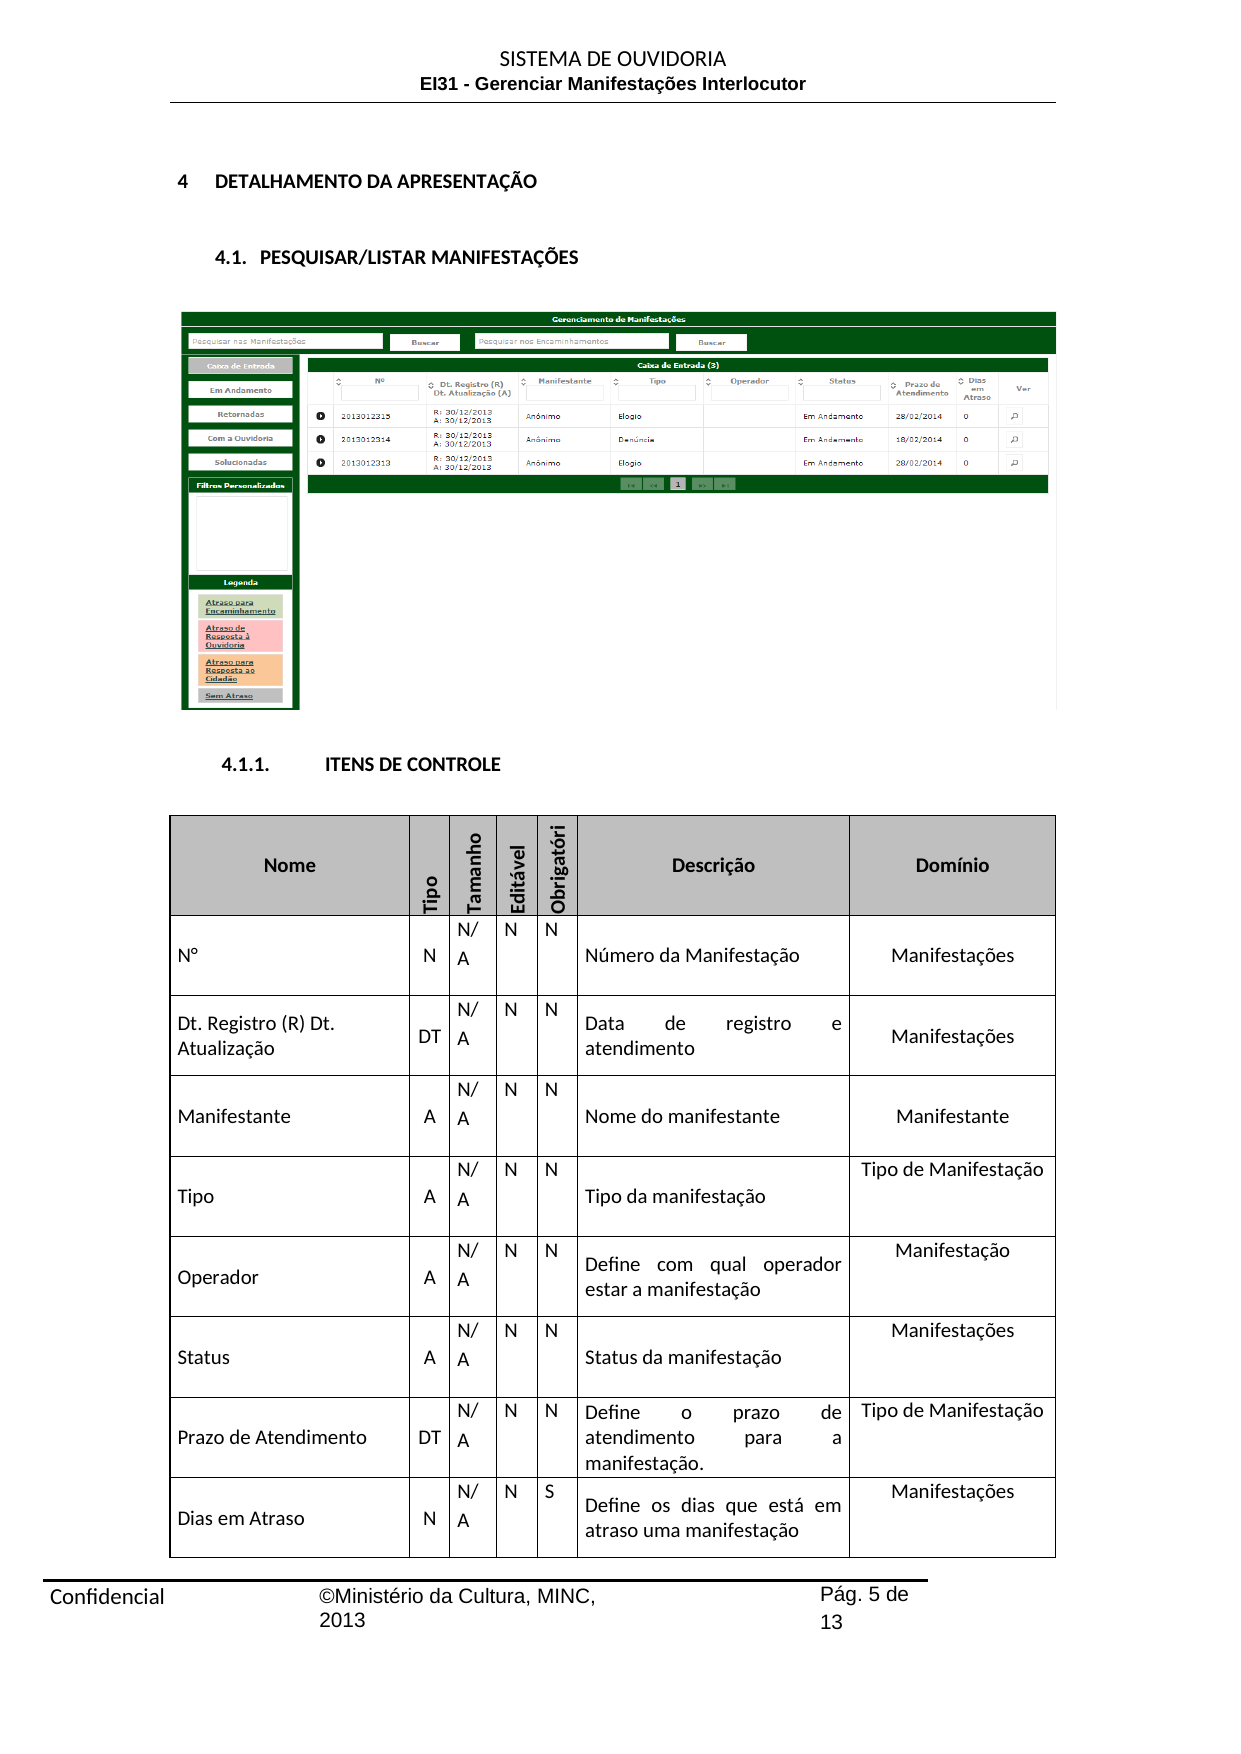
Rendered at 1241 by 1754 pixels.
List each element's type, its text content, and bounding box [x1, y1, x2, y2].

table_cell N [538, 1076, 577, 1156]
table_cell Dias em Atraso [171, 1478, 409, 1557]
table_cell Define o prazo de atendimento para a manifestação. [578, 1398, 849, 1477]
table_cell N [538, 916, 577, 995]
table_header Tamanho [450, 816, 496, 915]
table_header Editável [497, 816, 537, 915]
table_cell Prazo de Atendimento [171, 1398, 409, 1477]
table_cell N [410, 1478, 449, 1557]
table_cell N° [171, 916, 409, 995]
table_header Descrição [578, 816, 849, 915]
table_cell S [538, 1478, 577, 1557]
table_cell DT [410, 996, 449, 1075]
table_cell N/A [450, 1076, 496, 1156]
table_cell A [410, 1237, 449, 1316]
table_cell N [497, 1237, 537, 1316]
table_cell N/A [450, 1237, 496, 1316]
table_cell Tipo [171, 1157, 409, 1236]
picture [177, 307, 1063, 710]
table_cell Nome do manifestante [578, 1076, 849, 1156]
table_cell N [497, 1398, 537, 1477]
table_cell N/A [450, 1478, 496, 1557]
table_cell A [410, 1317, 449, 1397]
subtitle Pesquisar/listar manifestações [215, 244, 1063, 269]
table_cell N [497, 916, 537, 995]
table_cell Manifestações [850, 1478, 1055, 1557]
table_cell N/A [450, 996, 496, 1075]
table_cell N [538, 1317, 577, 1397]
table_cell N/A [450, 916, 496, 995]
table_cell Tipo de Manifestação [850, 1157, 1055, 1236]
table_cell N [497, 1478, 537, 1557]
table_cell N [497, 1157, 537, 1236]
table_cell Manifestante [850, 1076, 1055, 1156]
table_cell Número da Manifestação [578, 916, 849, 995]
table_cell N [497, 1076, 537, 1156]
table_cell N [538, 1398, 577, 1477]
table_cell A [410, 1076, 449, 1156]
table_cell DT [410, 1398, 449, 1477]
table_cell Tipo de Manifestação [850, 1398, 1055, 1477]
table_cell Manifestações [850, 996, 1055, 1075]
table_cell N [538, 1237, 577, 1316]
table_header Domínio [850, 816, 1055, 915]
table_cell Manifestações [850, 916, 1055, 995]
table_header Obrigatório [538, 816, 577, 915]
table_cell Define com qual operador estar a manifestação [578, 1237, 849, 1316]
table_cell Define os dias que está em atraso uma manifestação [578, 1478, 849, 1557]
table_cell Status [171, 1317, 409, 1397]
table_cell A [410, 1157, 449, 1236]
table_cell Manifestações [850, 1317, 1055, 1397]
table_cell Dt. Registro (R) Dt. Atualização [171, 996, 409, 1075]
table_cell N [538, 1157, 577, 1236]
table_cell Operador [171, 1237, 409, 1316]
table_cell N [497, 996, 537, 1075]
table_header Tipo [410, 816, 449, 915]
table_cell N/A [450, 1157, 496, 1236]
table_header Nome [171, 816, 409, 915]
table_cell N [497, 1317, 537, 1397]
subtitle Itens de Controle [221, 752, 1063, 777]
table_cell Status da manifestação [578, 1317, 849, 1397]
table_cell N [538, 996, 577, 1075]
table_cell Manifestante [171, 1076, 409, 1156]
table_cell Tipo da manifestação [578, 1157, 849, 1236]
table_cell N [410, 916, 449, 995]
table_cell N/A [450, 1398, 496, 1477]
table_cell Data de registro e atendimento [578, 996, 849, 1075]
subtitle Detalhamento da Apresentação [177, 168, 1063, 194]
table_cell Manifestação [850, 1237, 1055, 1316]
table_cell N/A [450, 1317, 496, 1397]
